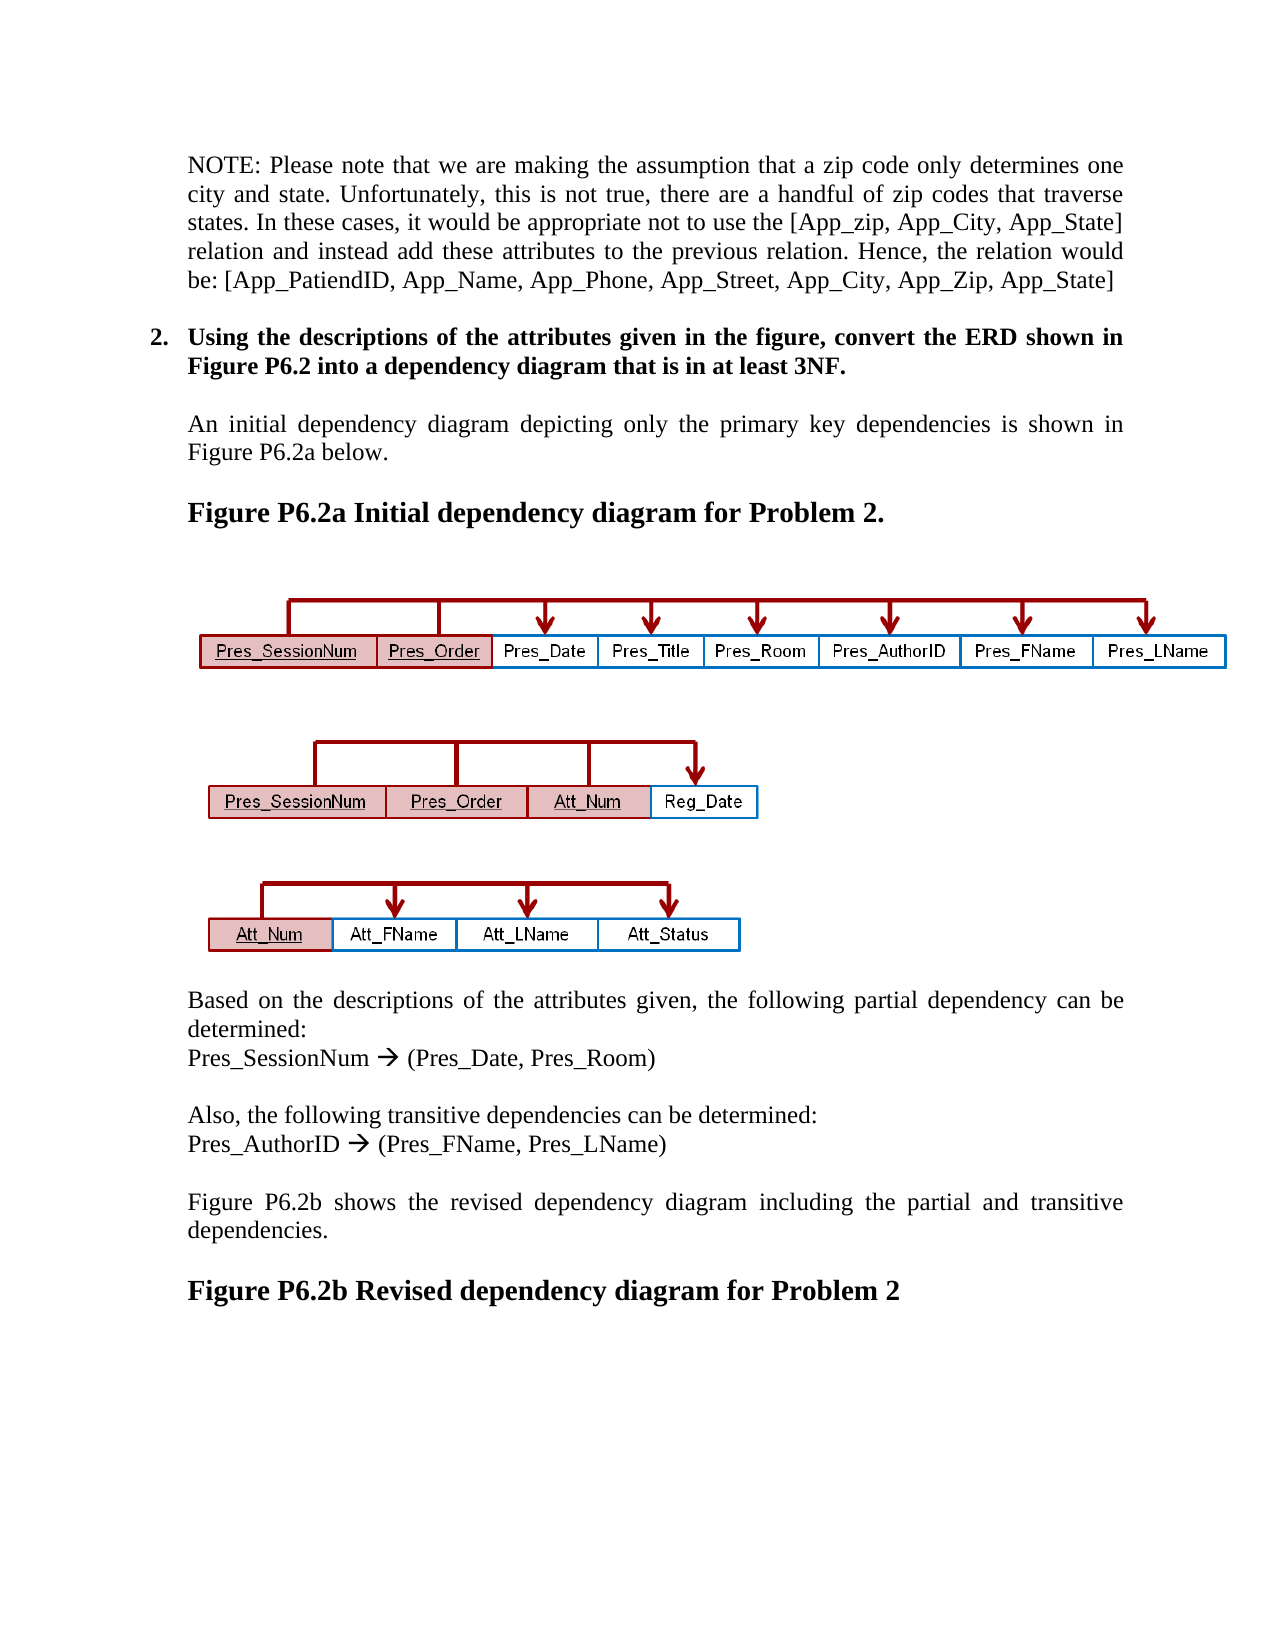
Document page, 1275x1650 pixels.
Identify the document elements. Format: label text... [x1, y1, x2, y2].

text Figure P6.2b shows the revised dependency diagram including the partial and transitive dependencies. [187, 1187, 1125, 1244]
text An initial dependency diagram depicting only the primary key dependencies is shown in Figure P6.2a below. [187, 409, 1125, 466]
picture [187, 557, 1238, 986]
text NOTE: Please note that we are making the assumption that a zip code only determines one city and state. Unfortunately, this is not true, there are a handful of zip codes that traverse states. In these cases, it would be appropriate not to use the [App_zip, App_City, App_State] relation and instead add these attributes to the previous relation. Hence, the relation would be: [App_PatiendID, App_Name, App_Phone, App_Street, App_City, App_Zip, App_State] [187, 150, 1125, 294]
text Pres_SessionNum (Pres_Date, Pres_Room) [187, 1043, 1125, 1072]
text Based on the descriptions of the attributes given, the following partial dependency can be determined: [187, 986, 1125, 1043]
text Figure P6.2a Initial dependency diagram for Problem 2. [187, 495, 1125, 528]
text Pres_AuthorID (Pres_FName, Pres_LName) [187, 1129, 1125, 1158]
list Using the descriptions of the attributes given in the figure, convert the ERD shown in Figure P6.2 into a dependency diagram that is in at least 3NF. [150, 322, 1125, 380]
text Figure P6.2b Revised dependency diagram for Problem 2 [187, 1273, 1125, 1306]
text Also, the following transitive dependencies can be determined: [187, 1100, 1125, 1129]
